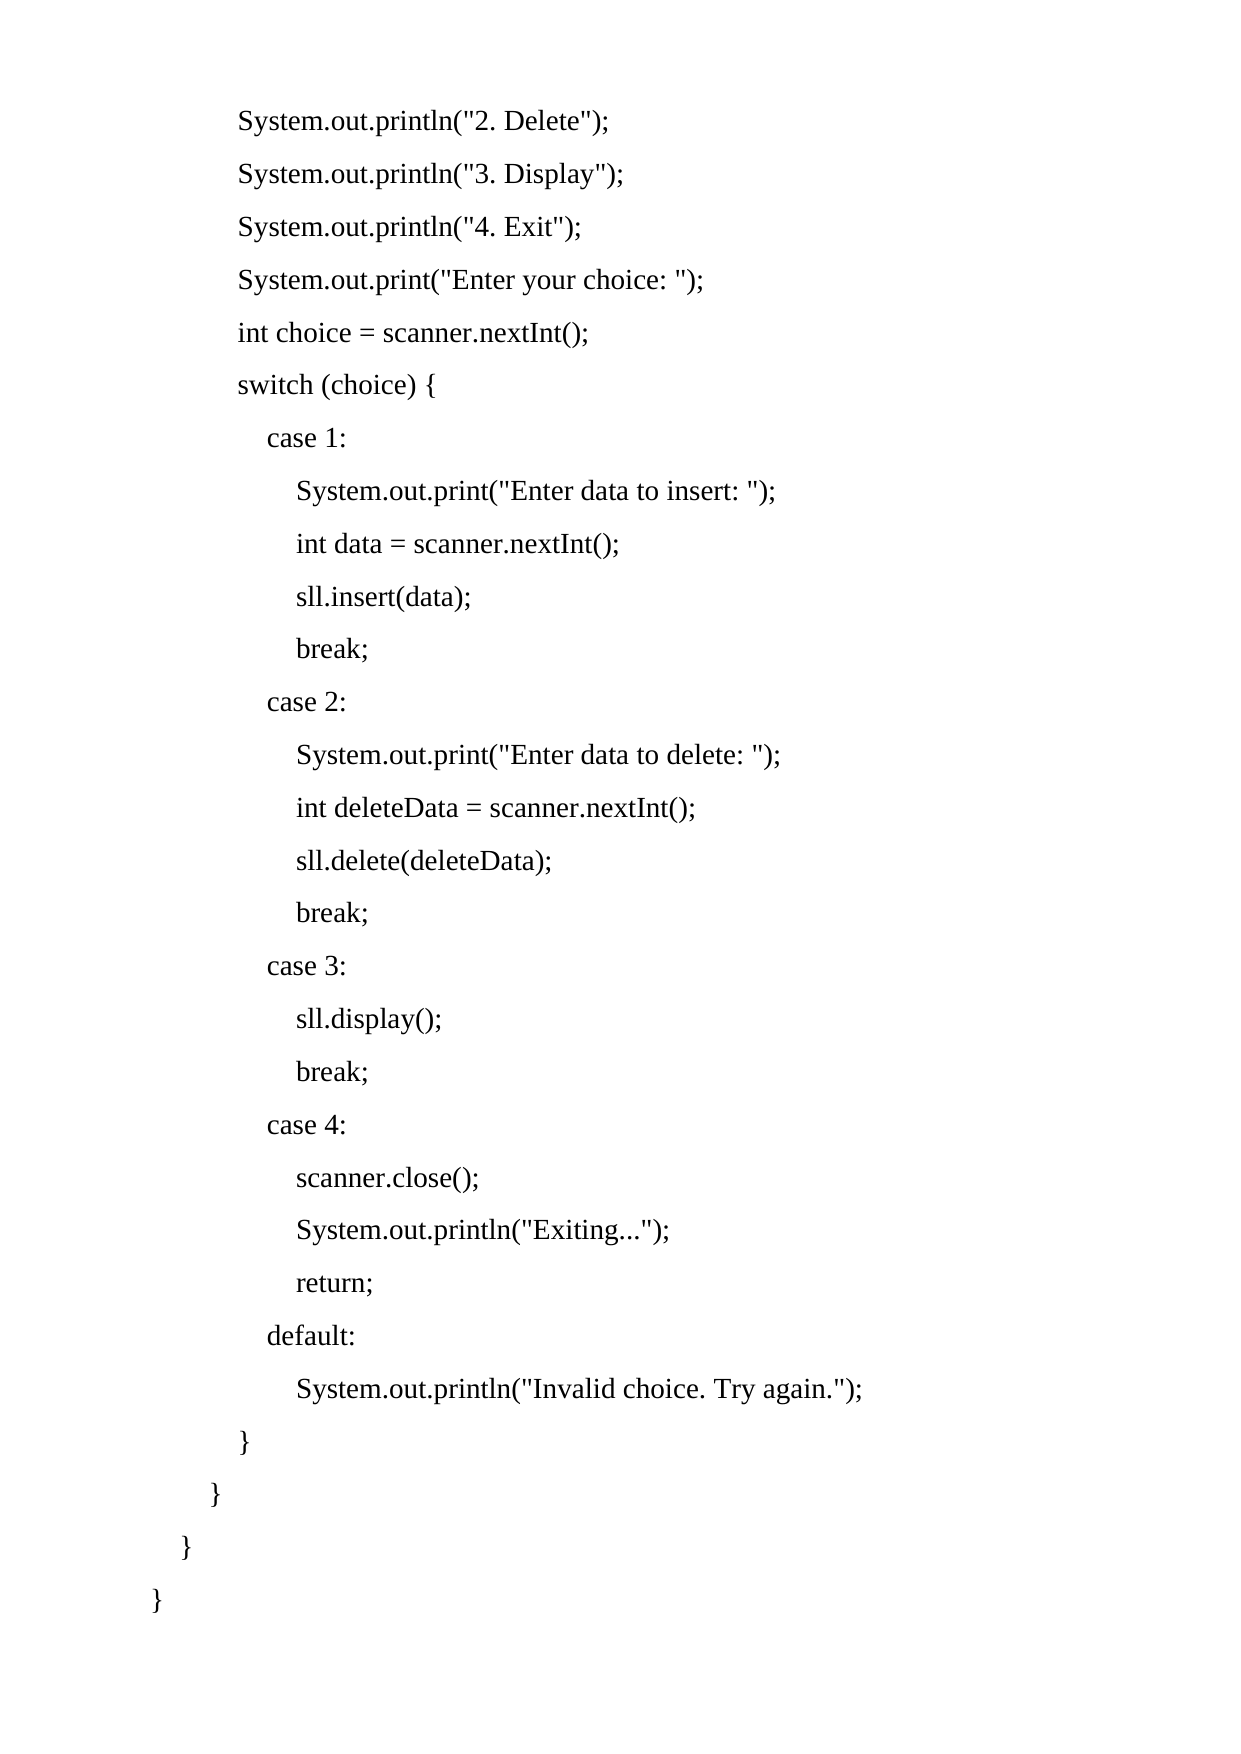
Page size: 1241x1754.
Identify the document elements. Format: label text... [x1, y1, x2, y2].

text int choice = scanner.nextInt(); [150, 315, 1090, 348]
text case 2: [150, 684, 1090, 718]
text case 1: [150, 420, 1090, 454]
text case 3: [150, 948, 1090, 982]
text break; [150, 896, 1090, 929]
text break; [150, 1054, 1090, 1088]
text System.out.println("4. Exit"); [150, 209, 1090, 243]
text default: [150, 1318, 1090, 1352]
text System.out.println("Invalid choice. Try again."); [150, 1371, 1090, 1404]
text System.out.print("Enter data to delete: "); [150, 737, 1090, 771]
text int deleteData = scanner.nextInt(); [150, 790, 1090, 823]
text } [150, 1529, 1090, 1563]
text } [150, 1582, 1090, 1616]
text scanner.close(); [150, 1160, 1090, 1193]
text case 4: [150, 1107, 1090, 1140]
text sll.insert(data); [150, 579, 1090, 612]
text switch (choice) { [150, 367, 1090, 401]
text } [150, 1424, 1090, 1457]
text System.out.println("Exiting..."); [150, 1212, 1090, 1246]
text int data = scanner.nextInt(); [150, 526, 1090, 559]
text sll.delete(deleteData); [150, 843, 1090, 876]
text System.out.print("Enter data to insert: "); [150, 473, 1090, 507]
text return; [150, 1265, 1090, 1299]
text System.out.print("Enter your choice: "); [150, 262, 1090, 295]
text } [150, 1477, 1090, 1510]
text sll.display(); [150, 1001, 1090, 1035]
text System.out.println("3. Display"); [150, 156, 1090, 190]
text break; [150, 632, 1090, 665]
text System.out.println("2. Delete"); [150, 103, 1090, 137]
